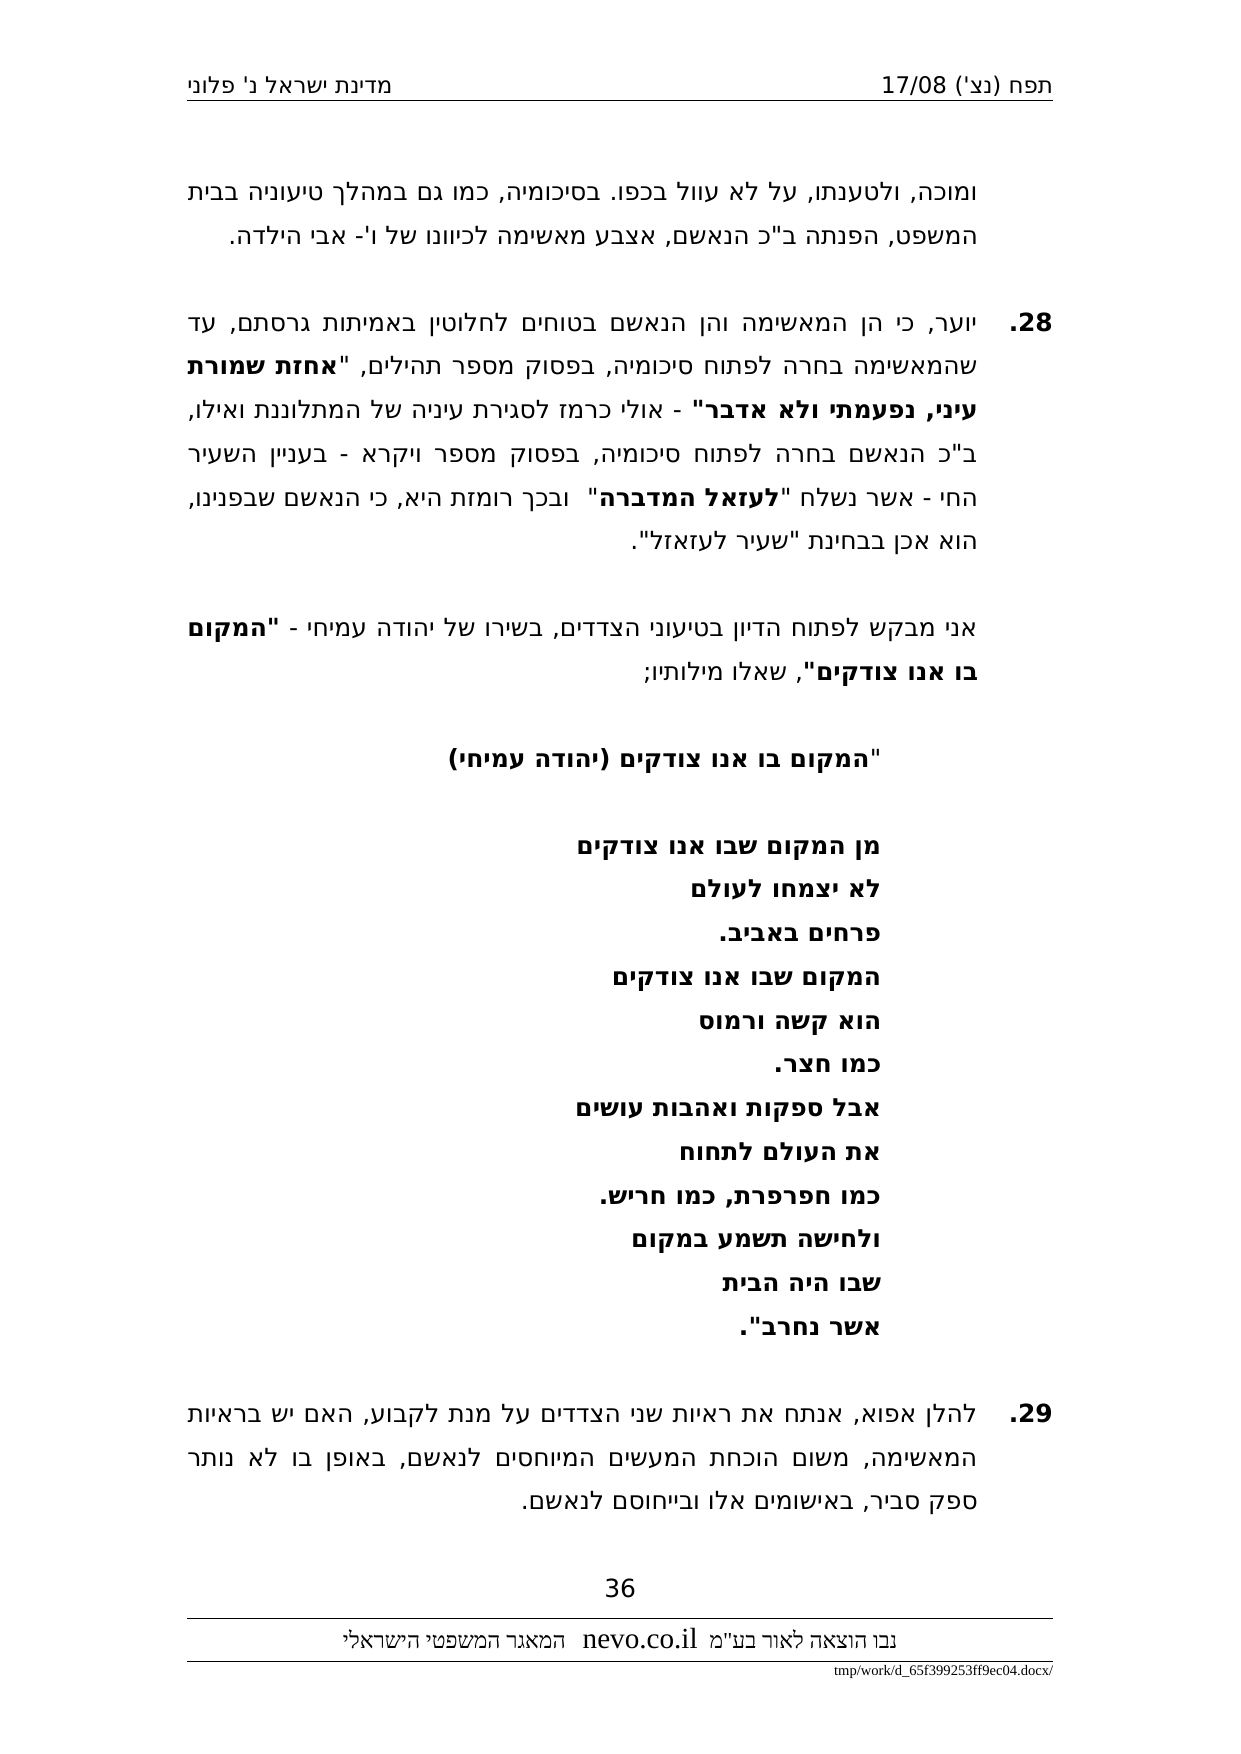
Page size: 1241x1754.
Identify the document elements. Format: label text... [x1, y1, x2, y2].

text שבו היה הבית [394, 1268, 956, 1298]
text המקום שבו אנו צודקים [394, 962, 956, 991]
text כמו חפרפרת, כמו חריש. [394, 1181, 956, 1210]
text 29. להלן אפוא, אנתח את ראיות שני הצדדים על מנת לקבוע, האם יש בראיות המאשימה, משום הוכחת המעשים המיוחסים לנאשם, באופן בו לא נותר ספק סביר, באישומים אלו ובייחוסם לנאשם. [187, 1399, 1053, 1516]
text מן המקום שבו אנו צודקים [394, 831, 956, 860]
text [187, 177, 1050, 250]
text "המקום בו אנו צודקים (יהודה עמיחי) [394, 744, 956, 773]
text אני מבקש לפתוח הדיון בטיעוני הצדדים, בשירו של יהודה עמיחי - "המקום בו אנו צודקים", שאלו מילותיו; [187, 613, 1053, 686]
text אשר נחרב". [394, 1312, 956, 1341]
text לא יצמחו לעולם [394, 875, 956, 904]
text 28. יוער, כי הן המאשימה והן הנאשם בטוחים לחלוטין באמיתות גרסתם, עד שהמאשימה בחרה לפתוח סיכומיה, בפסוק מספר תהילים, "אחזת שמורת עיני, נפעמתי ולא אדבר" - אולי כרמז לסגירת עיניה של המתלוננת ואילו, ב"כ הנאשם בחרה לפתוח סיכומיה, בפסוק מספר ויקרא - בעניין השעיר החי - אשר נשלח "לעזאל המדברה" ובכך רומזת היא, כי הנאשם שבפנינו, הוא אכן בבחינת "שעיר לעזאזל". [187, 308, 1053, 556]
text כמו חצר. [394, 1050, 956, 1079]
text ולחישה תשמע במקום [394, 1225, 956, 1254]
text אבל ספקות ואהבות עושים [394, 1093, 956, 1123]
text הוא קשה ורמוס [394, 1006, 956, 1035]
text את העולם לתחוח [394, 1137, 956, 1166]
text פרחים באביב. [394, 918, 956, 948]
